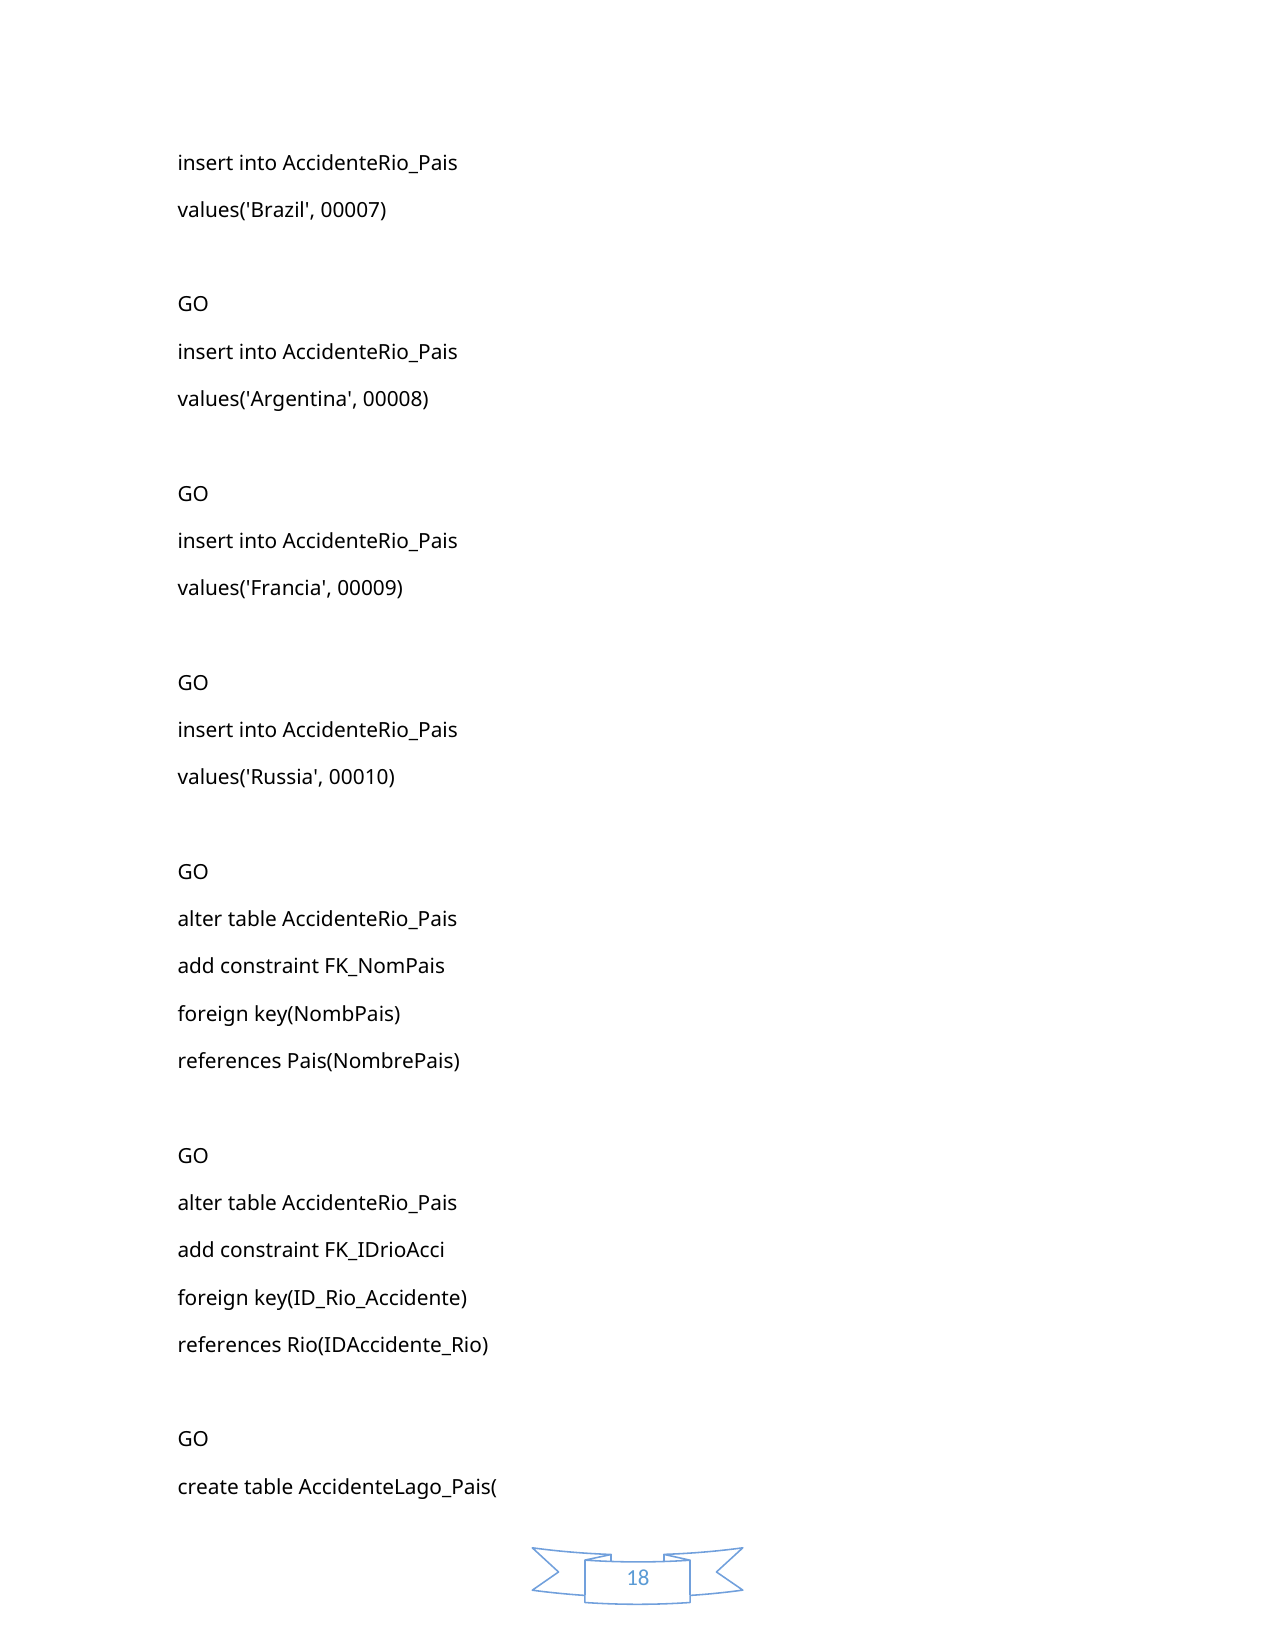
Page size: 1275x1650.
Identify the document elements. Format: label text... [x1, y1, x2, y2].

text insert into AccidenteRio_Pais [177, 337, 1098, 365]
text GO [177, 1141, 1098, 1169]
text insert into AccidenteRio_Pais [177, 526, 1098, 554]
text insert into AccidenteRio_Pais [177, 715, 1098, 743]
text create table AccidenteLago_Pais( [177, 1472, 1098, 1500]
text alter table AccidenteRio_Pais [177, 904, 1098, 933]
text values('Argentina', 00008) [177, 384, 1098, 412]
text GO [177, 1424, 1098, 1453]
text references Pais(NombrePais) [177, 1046, 1098, 1074]
text GO [177, 857, 1098, 885]
text alter table AccidenteRio_Pais [177, 1188, 1098, 1216]
text foreign key(NombPais) [177, 999, 1098, 1027]
text values('Russia', 00010) [177, 762, 1098, 791]
text GO [177, 668, 1098, 696]
text insert into AccidenteRio_Pais [177, 148, 1098, 176]
text GO [177, 289, 1098, 318]
text values('Francia', 00009) [177, 573, 1098, 602]
text GO [177, 479, 1098, 507]
text references Rio(IDAccidente_Rio) [177, 1330, 1098, 1358]
text foreign key(ID_Rio_Accidente) [177, 1283, 1098, 1311]
text add constraint FK_IDrioAcci [177, 1235, 1098, 1264]
text add constraint FK_NomPais [177, 952, 1098, 980]
text values('Brazil', 00007) [177, 195, 1098, 223]
